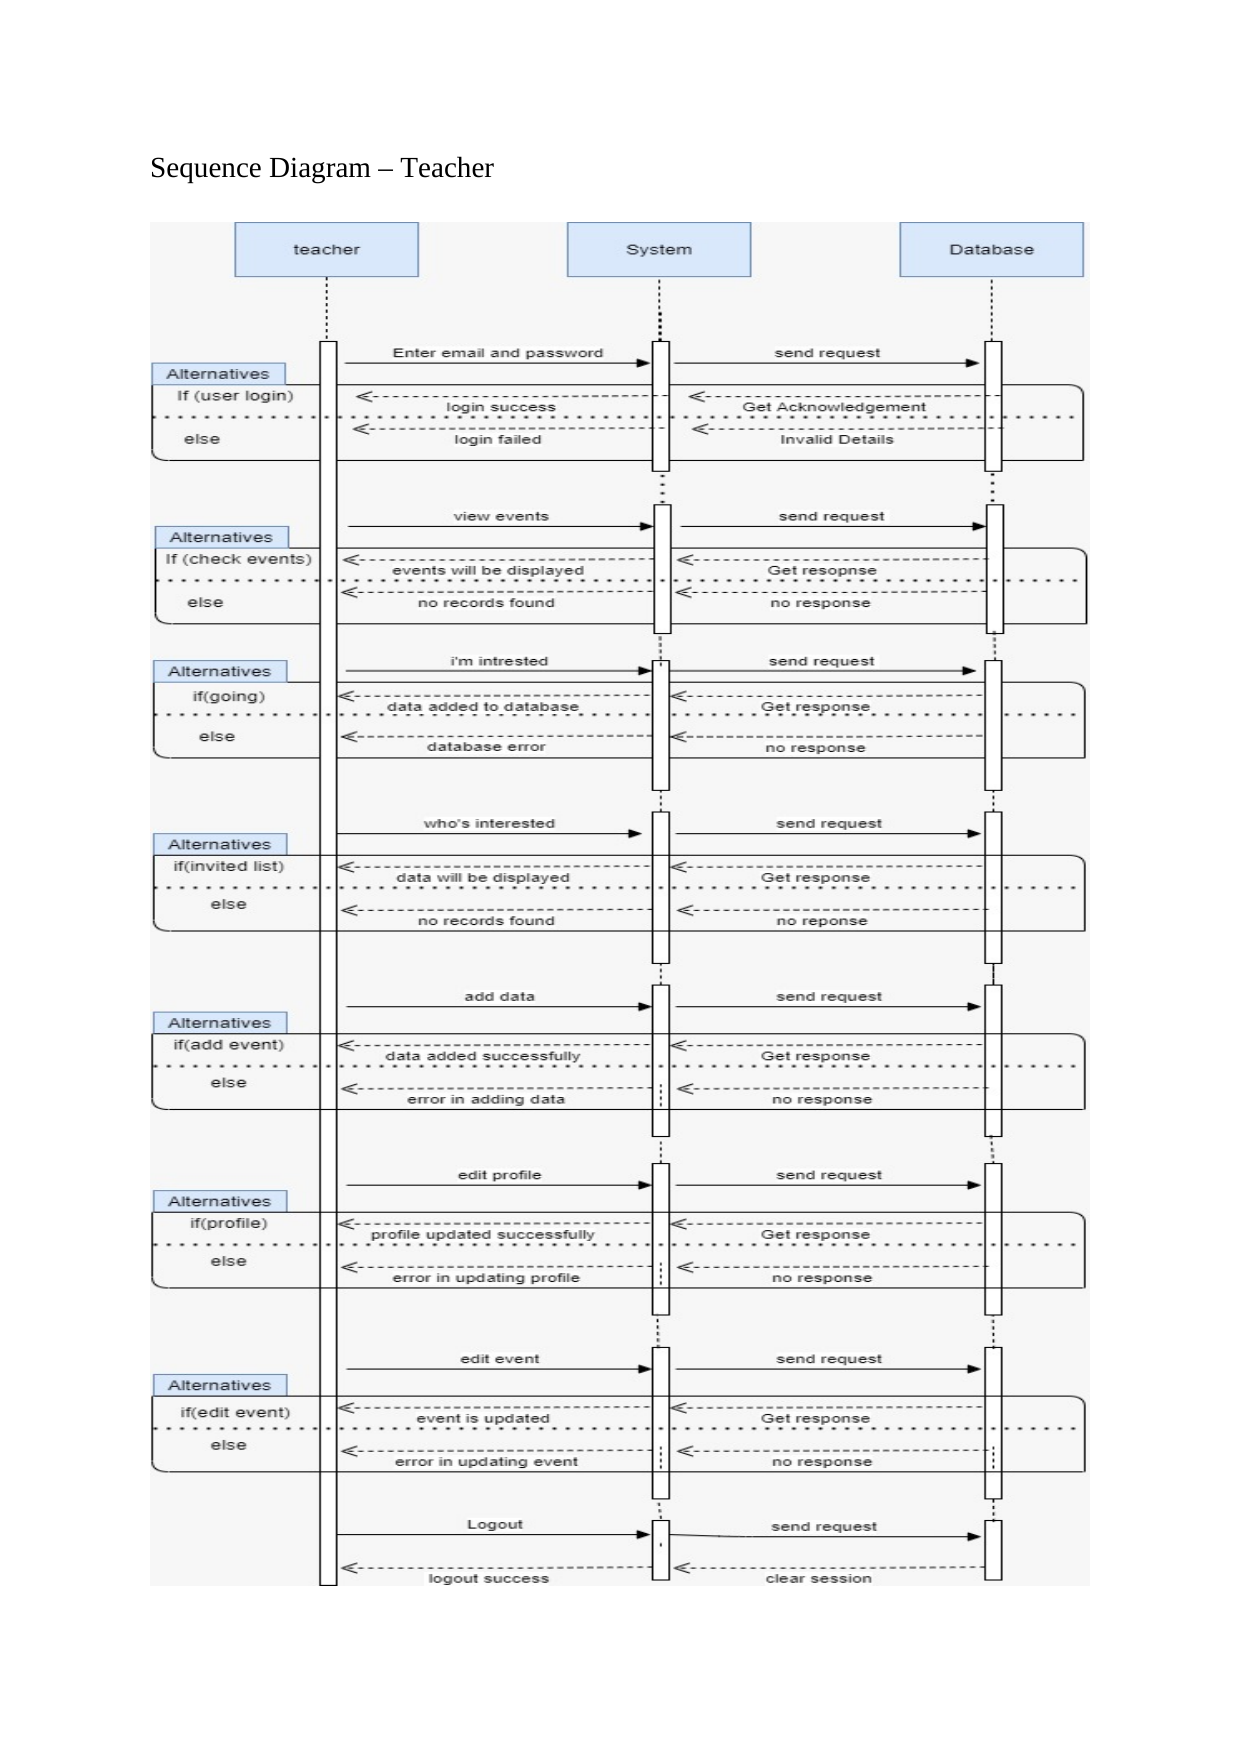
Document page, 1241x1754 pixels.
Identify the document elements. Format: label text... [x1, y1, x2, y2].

picture [150, 222, 1090, 1586]
subtitle Sequence Diagram – Teacher [150, 150, 1144, 183]
